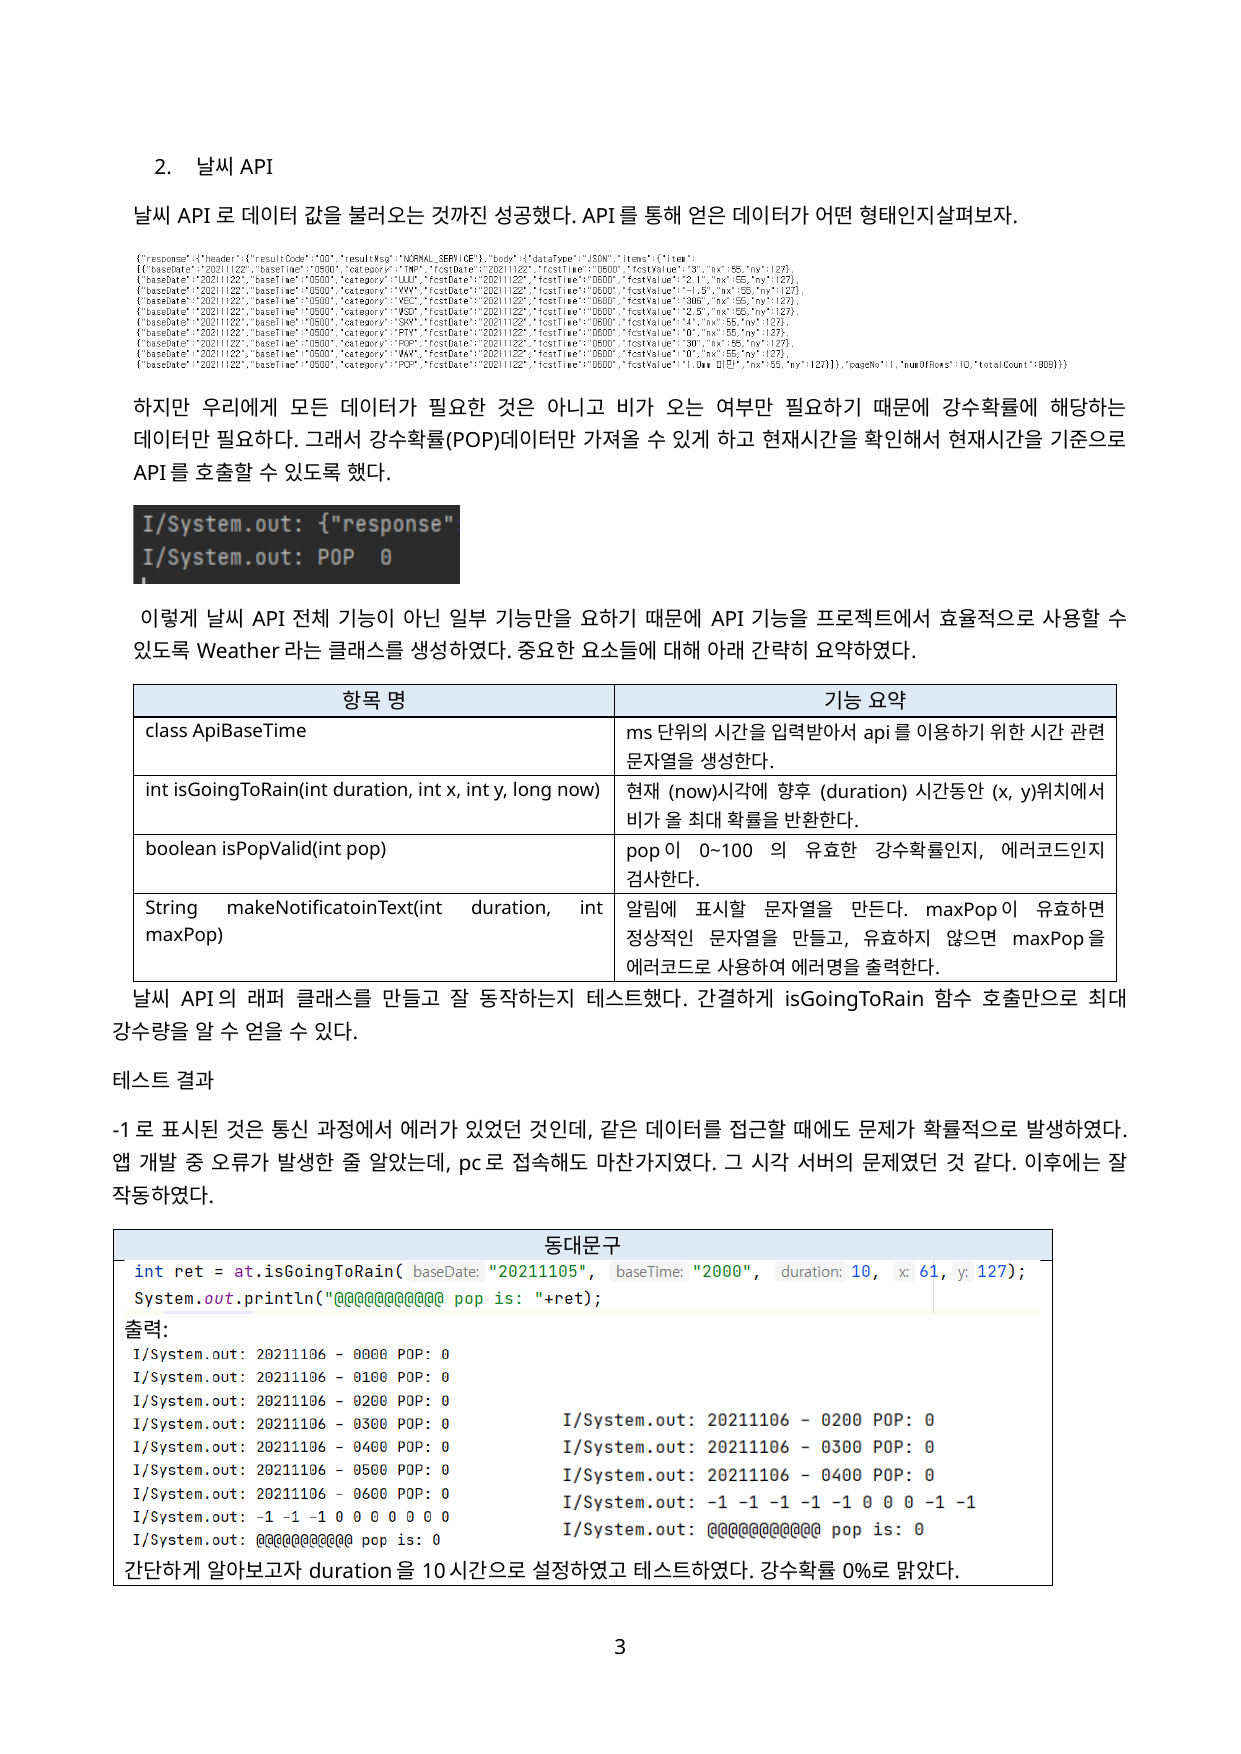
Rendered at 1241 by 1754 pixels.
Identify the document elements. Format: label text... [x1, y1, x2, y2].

text 하지만 우리에게 모든 데이터가 필요한 것은 아니고 비가 오는 여부만 필요하기 때문에 강수확률에 해당하는 데이터만 필요하다. 그래서 강수확률(POP)데이터만 가져올 수 있게 하고 현재시간을 확인해서 현재시간을 기준으로 API를 호출할 수 있도록 했다. [133, 391, 1128, 486]
picture [133, 505, 460, 584]
text 이렇게 날씨 API 전체 기능이 아닌 일부 기능만을 요하기 때문에 API 기능을 프로젝트에서 효율적으로 사용할 수 있도록 Weather라는 클래스를 생성하였다. 중요한 요소들에 대해 아래 간략히 요약하였다. [133, 602, 1128, 665]
text 날씨 API 로 데이터 값을 불러오는 것까진 성공했다. API를 통해 얻은 데이터가 어떤 형태인지살펴보자. [133, 199, 1128, 230]
table_cell 출력: 간단하게 알아보고자 duration을 10시간으로 설정하였고 테스트하였다. 강수확률 0%로 맑았다. [114, 1261, 1052, 1585]
table_header 항목 명 [134, 685, 614, 716]
list 날씨 API [154, 150, 1128, 180]
table_cell ms 단위의 시간을 입력받아서 api를 이용하기 위한 시간 관련 문자열을 생성한다. [615, 718, 1116, 775]
table_cell boolean isPopValid(int pop) [134, 835, 614, 893]
picture [124, 1343, 997, 1555]
table_header 동대문구 [114, 1230, 1052, 1260]
picture [124, 1260, 1041, 1314]
table_cell pop이 0~100 의 유효한 강수확률인지, 에러코드인지 검사한다. [615, 835, 1116, 893]
table_cell int isGoingToRain(int duration, int x, int y, long now) [134, 776, 614, 834]
table_header 기능 요약 [615, 685, 1116, 716]
table_cell 알림에 표시할 문자열을 만든다. maxPop이 유효하면 정상적인 문자열을 만들고, 유효하지 않으면 maxPop을 에러코드로 사용하여 에러명을 출력한다. [615, 894, 1116, 981]
table_cell String makeNotificatoinText(int duration, int maxPop) [134, 894, 614, 981]
table_cell class ApiBaseTime [134, 718, 614, 775]
text 테스트 결과 [112, 1064, 1128, 1094]
text -1로 표시된 것은 통신 과정에서 에러가 있었던 것인데, 같은 데이터를 접근할 때에도 문제가 확률적으로 발생하였다. 앱 개발 중 오류가 발생한 줄 알았는데, pc로 접속해도 마찬가지였다. 그 시각 서버의 문제였던 것 같다. 이후에는 잘 작동하였다. [112, 1114, 1128, 1209]
table_cell 현재 (now)시각에 향후 (duration) 시간동안 (x, y)위치에서 비가 올 최대 확률을 반환한다. [615, 776, 1116, 834]
picture [133, 248, 1074, 373]
text 날씨 API의 래퍼 클래스를 만들고 잘 동작하는지 테스트했다. 간결하게 isGoingToRain 함수 호출만으로 최대 강수량을 알 수 얻을 수 있다. [112, 982, 1128, 1045]
